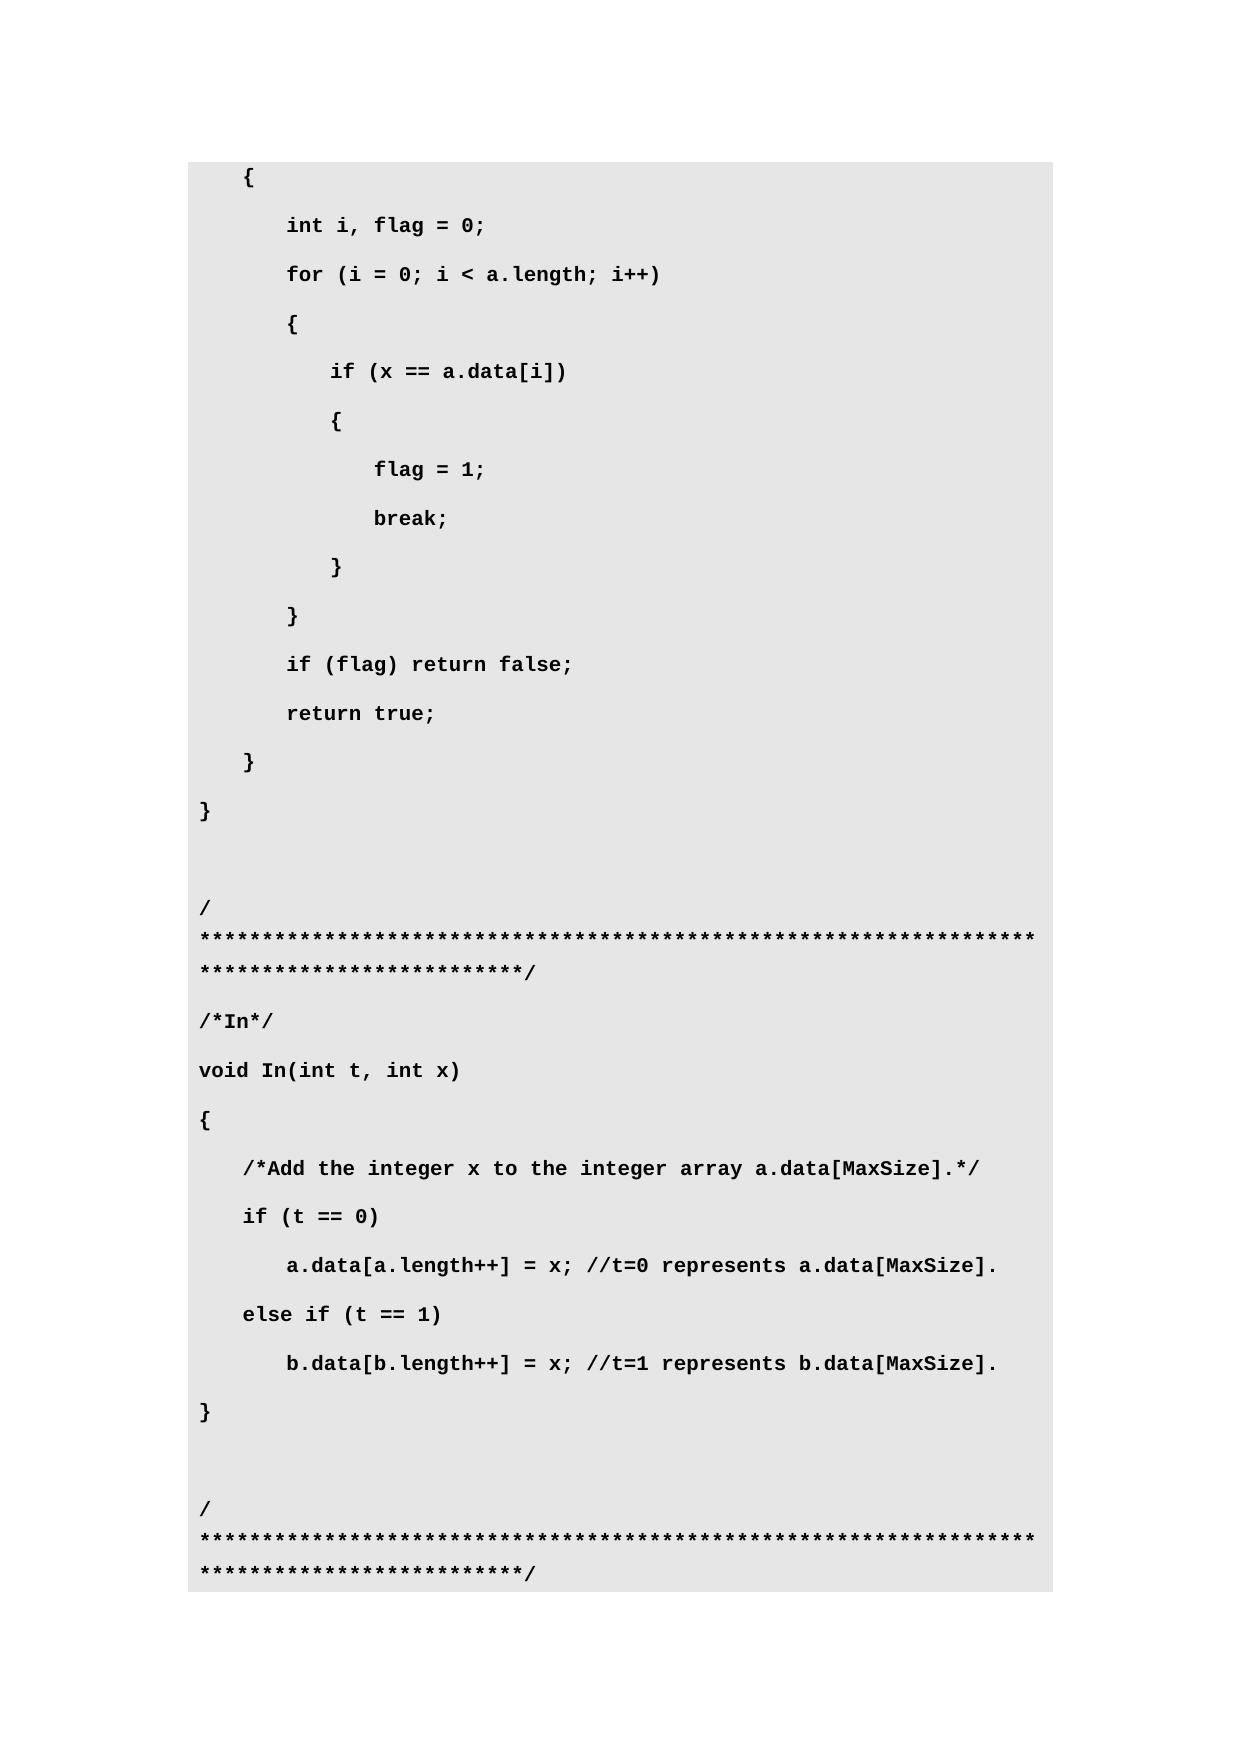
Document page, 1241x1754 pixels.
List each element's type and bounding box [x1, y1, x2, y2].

table_header [188, 162, 1053, 1592]
